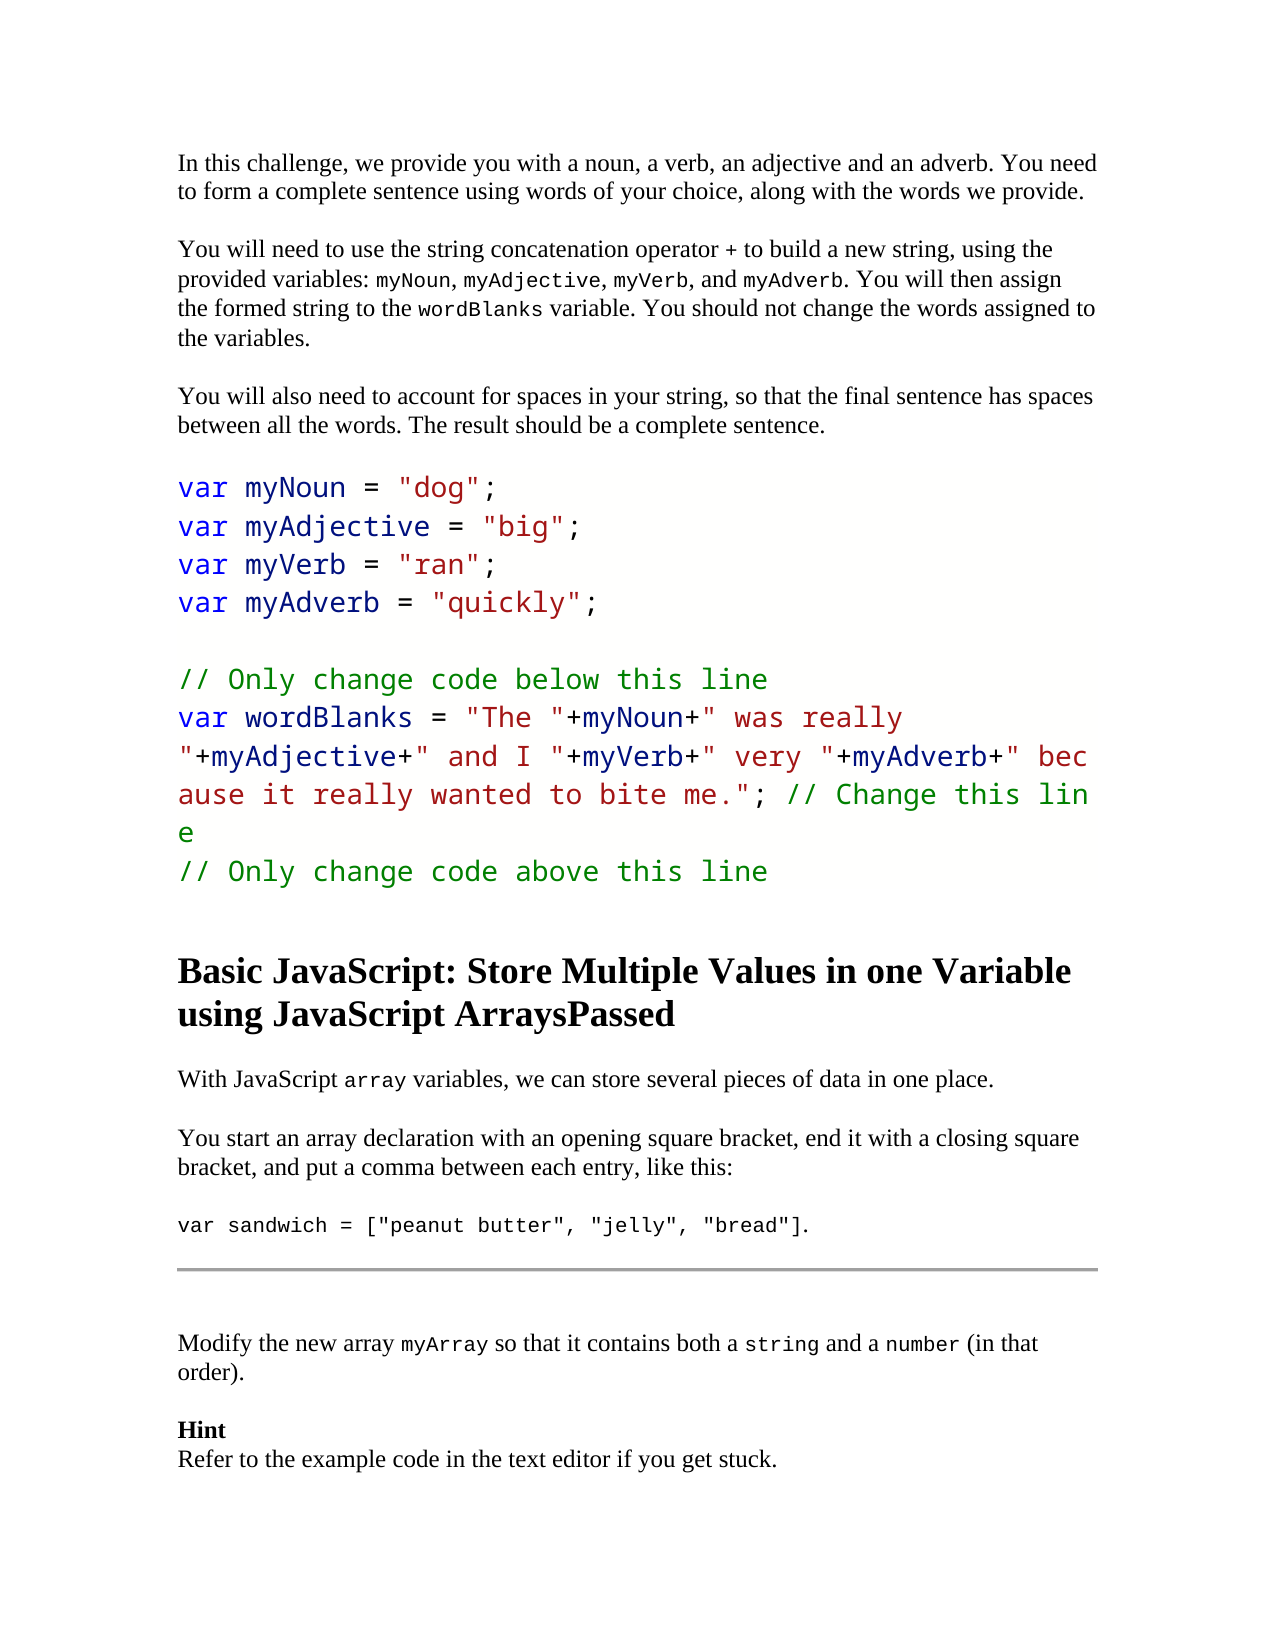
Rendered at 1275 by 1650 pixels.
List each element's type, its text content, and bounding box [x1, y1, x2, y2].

text var myAdjective = "big"; [177, 506, 1098, 544]
text // Only change code below this line [177, 659, 1098, 698]
text Hint Refer to the example code in the text editor if you get stuck. [177, 1415, 1098, 1473]
text With JavaScript array variables, we can store several pieces of data in one place. [177, 1064, 1098, 1094]
text var myNoun = "dog"; [177, 468, 1098, 506]
text You start an array declaration with an opening square bracket, end it with a closing square bracket, and put a comma between each entry, like this: [177, 1123, 1098, 1180]
text You will also need to account for spaces in your string, so that the final sentence has spaces between all the words. The result should be a complete sentence. [177, 381, 1098, 438]
subtitle Basic JavaScript: Store Multiple Values in one Variable using JavaScript ArraysPassed [177, 949, 1098, 1035]
text Modify the new array myArray so that it contains both a string and a number (in that order). [177, 1328, 1098, 1386]
text // Only change code above this line [177, 851, 1098, 889]
text You will need to use the string concatenation operator + to build a new string, using the provided variables: myNoun, myAdjective, myVerb, and myAdverb. You will then assign the formed string to the wordBlanks variable. You should not change the words assigned to the variables. [177, 234, 1098, 352]
text var wordBlanks = "The "+myNoun+" was really "+myAdjective+" and I "+myVerb+" very "+myAdverb+" because it really wanted to bite me."; // Change this line [177, 698, 1098, 851]
text var myVerb = "ran"; [177, 544, 1098, 583]
text var myAdverb = "quickly"; [177, 583, 1098, 621]
text In this challenge, we provide you with a noun, a verb, an adjective and an adverb. You need to form a complete sentence using words of your choice, along with the words we provide. [177, 148, 1098, 205]
text var sandwich = ["peanut butter", "jelly", "bread"]. [177, 1209, 1098, 1239]
